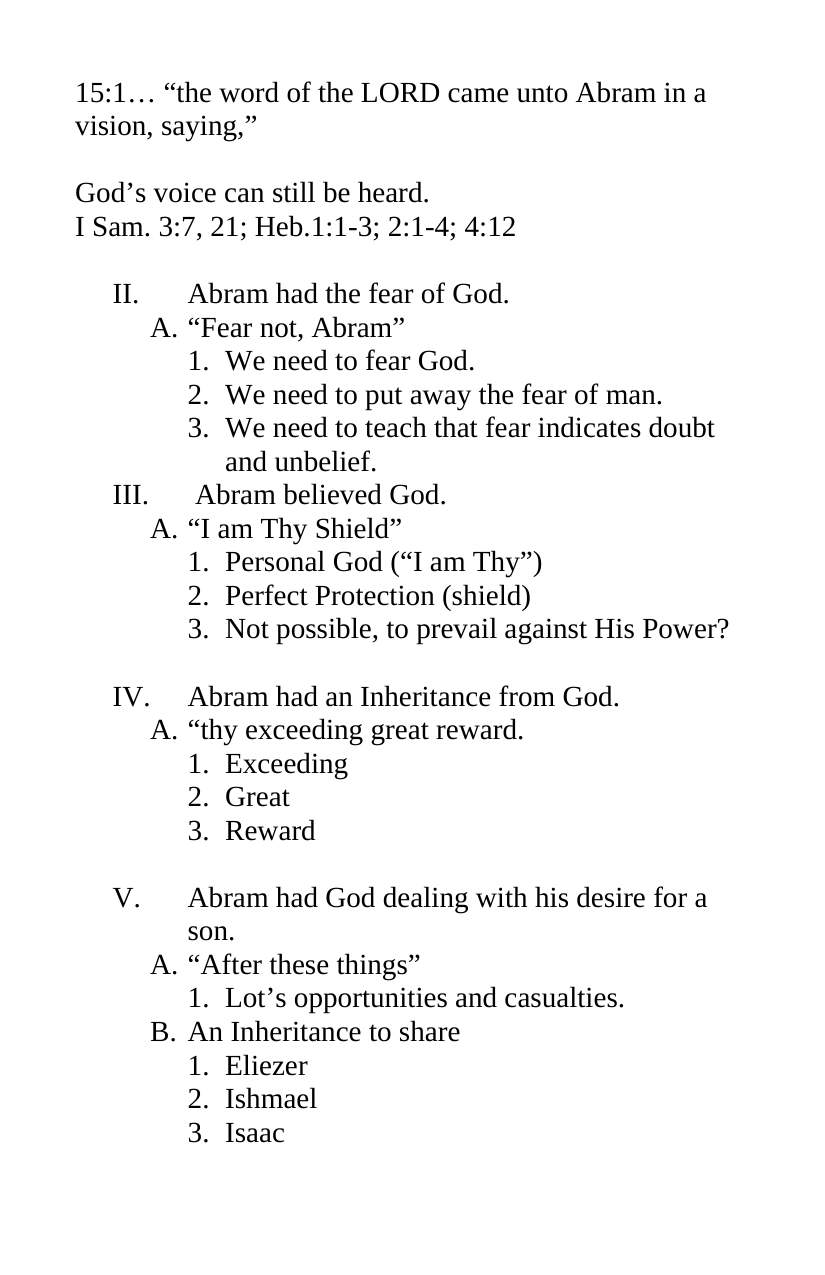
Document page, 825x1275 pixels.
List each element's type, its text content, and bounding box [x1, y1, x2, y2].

subtitle Eliezer [187, 1048, 750, 1081]
subtitle “thy exceeding great reward. [150, 712, 750, 746]
subtitle We need to fear God. [187, 343, 750, 377]
subtitle Abram believed God. [112, 477, 750, 511]
subtitle Abram had the fear of God. [112, 276, 750, 310]
subtitle I Sam. 3:7, 21; Heb.1:1-3; 2:1-4; 4:12 [75, 209, 750, 243]
subtitle Not possible, to prevail against His Power? [187, 612, 750, 645]
subtitle Perfect Protection (shield) [187, 578, 750, 612]
subtitle Abram had an Inheritance from God. [112, 679, 750, 712]
subtitle Reward [187, 813, 750, 846]
subtitle Isaac [187, 1115, 750, 1148]
subtitle Personal God (“I am Thy”) [187, 544, 750, 578]
subtitle “Fear not, Abram” [150, 310, 750, 343]
subtitle Ishmael [187, 1081, 750, 1115]
subtitle An Inheritance to share [150, 1014, 750, 1048]
subtitle Exceeding [187, 746, 750, 779]
subtitle We need to put away the fear of man. [187, 377, 750, 410]
subtitle Great [187, 779, 750, 813]
subtitle Abram had God dealing with his desire for a son. [112, 880, 750, 947]
subtitle “After these things” [150, 947, 750, 981]
subtitle “I am Thy Shield” [150, 511, 750, 544]
subtitle We need to teach that fear indicates doubt and unbelief. [187, 410, 750, 477]
subtitle 1. Lot’s opportunities and casualties. [187, 981, 750, 1014]
subtitle God’s voice can still be heard. [75, 176, 750, 209]
subtitle 15:1… “the word of the LORD came unto Abram in a vision, saying,” [75, 75, 750, 142]
